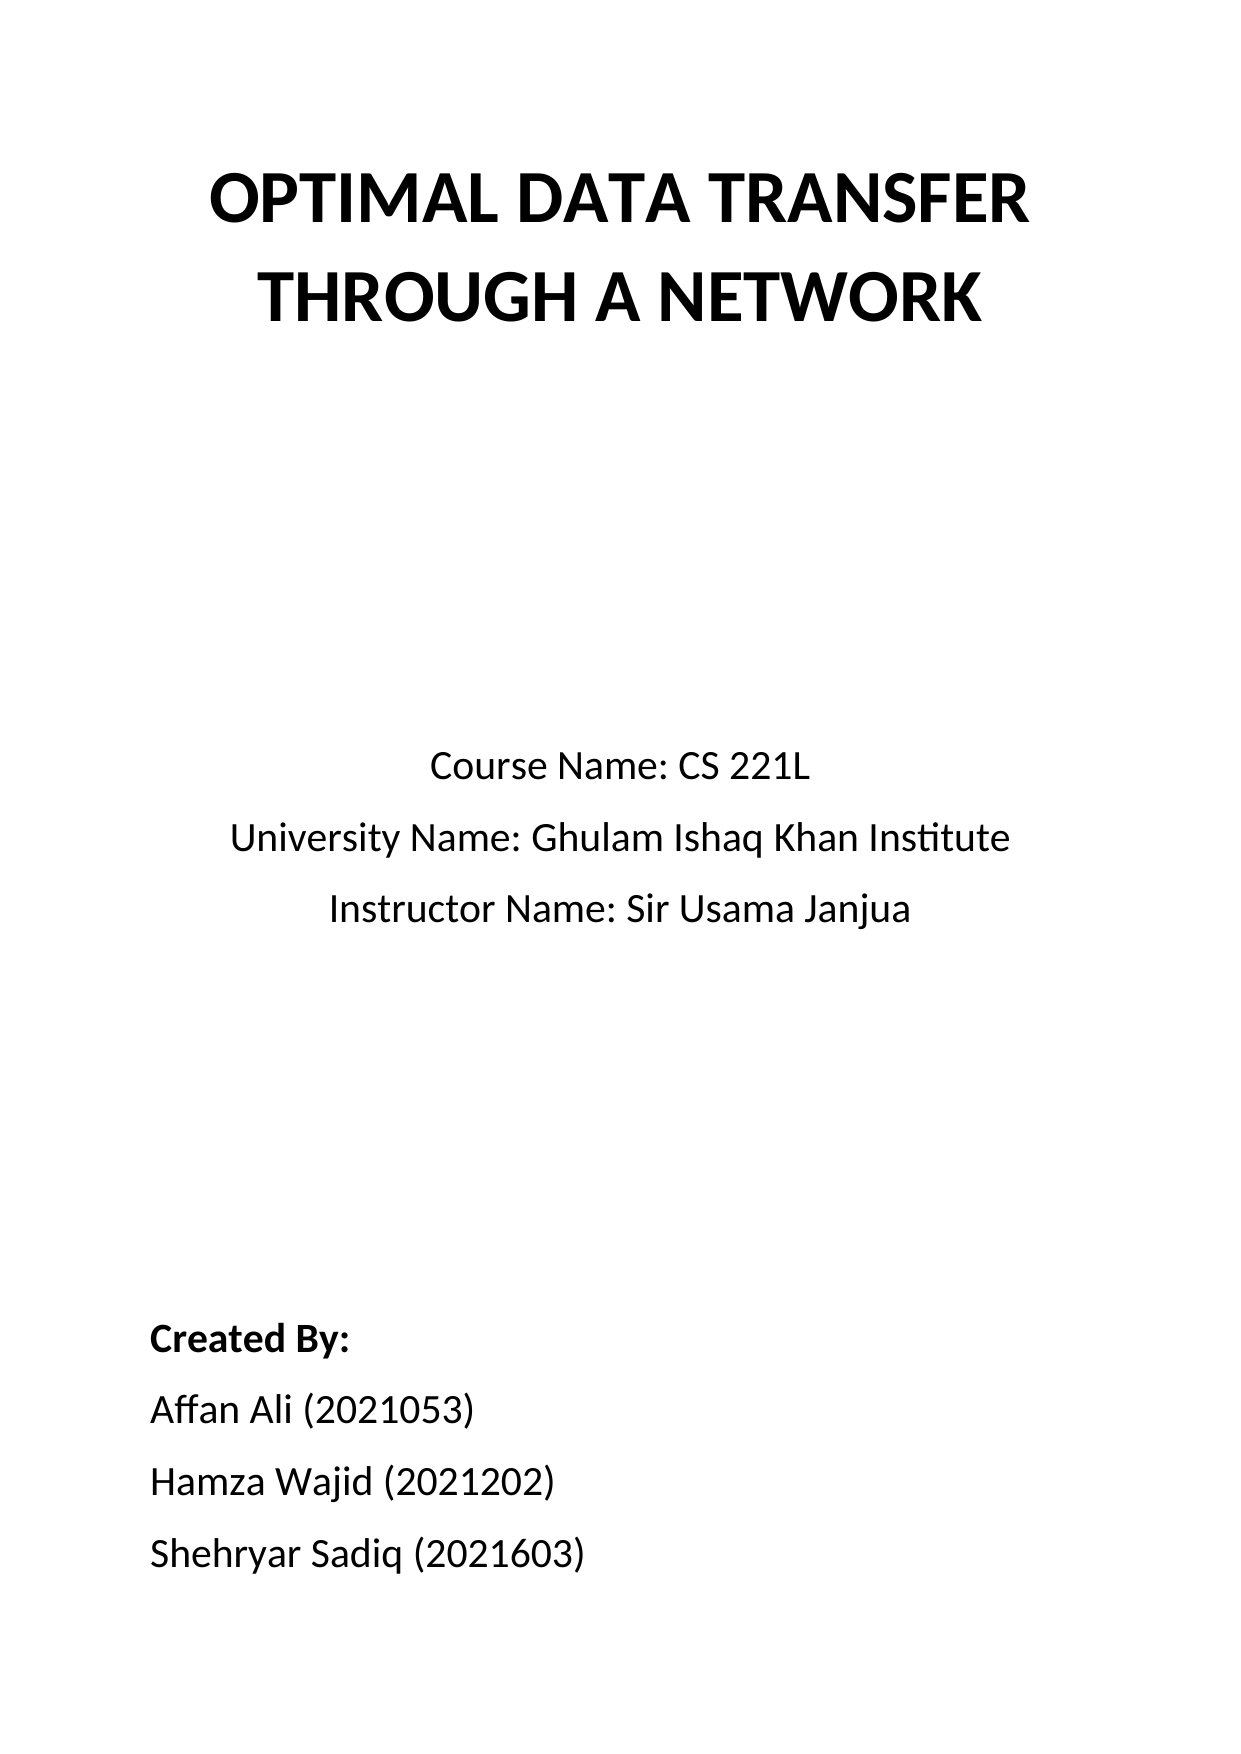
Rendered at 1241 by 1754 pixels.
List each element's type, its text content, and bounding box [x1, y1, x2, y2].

text Affan Ali (2021053) [150, 1383, 1090, 1434]
text University Name: Ghulam Ishaq Khan Institute [150, 811, 1090, 862]
text Instructor Name: Sir Usama Janjua [150, 882, 1090, 933]
text Hamza Wajid (2021202) [150, 1455, 1090, 1506]
text Course Name: CS 221L [150, 739, 1090, 790]
text Created By: [150, 1312, 1090, 1363]
text Shehryar Sadiq (2021603) [150, 1527, 1090, 1577]
text OPTIMAL DATA TRANSFER THROUGH A NETWORK [150, 150, 1090, 340]
